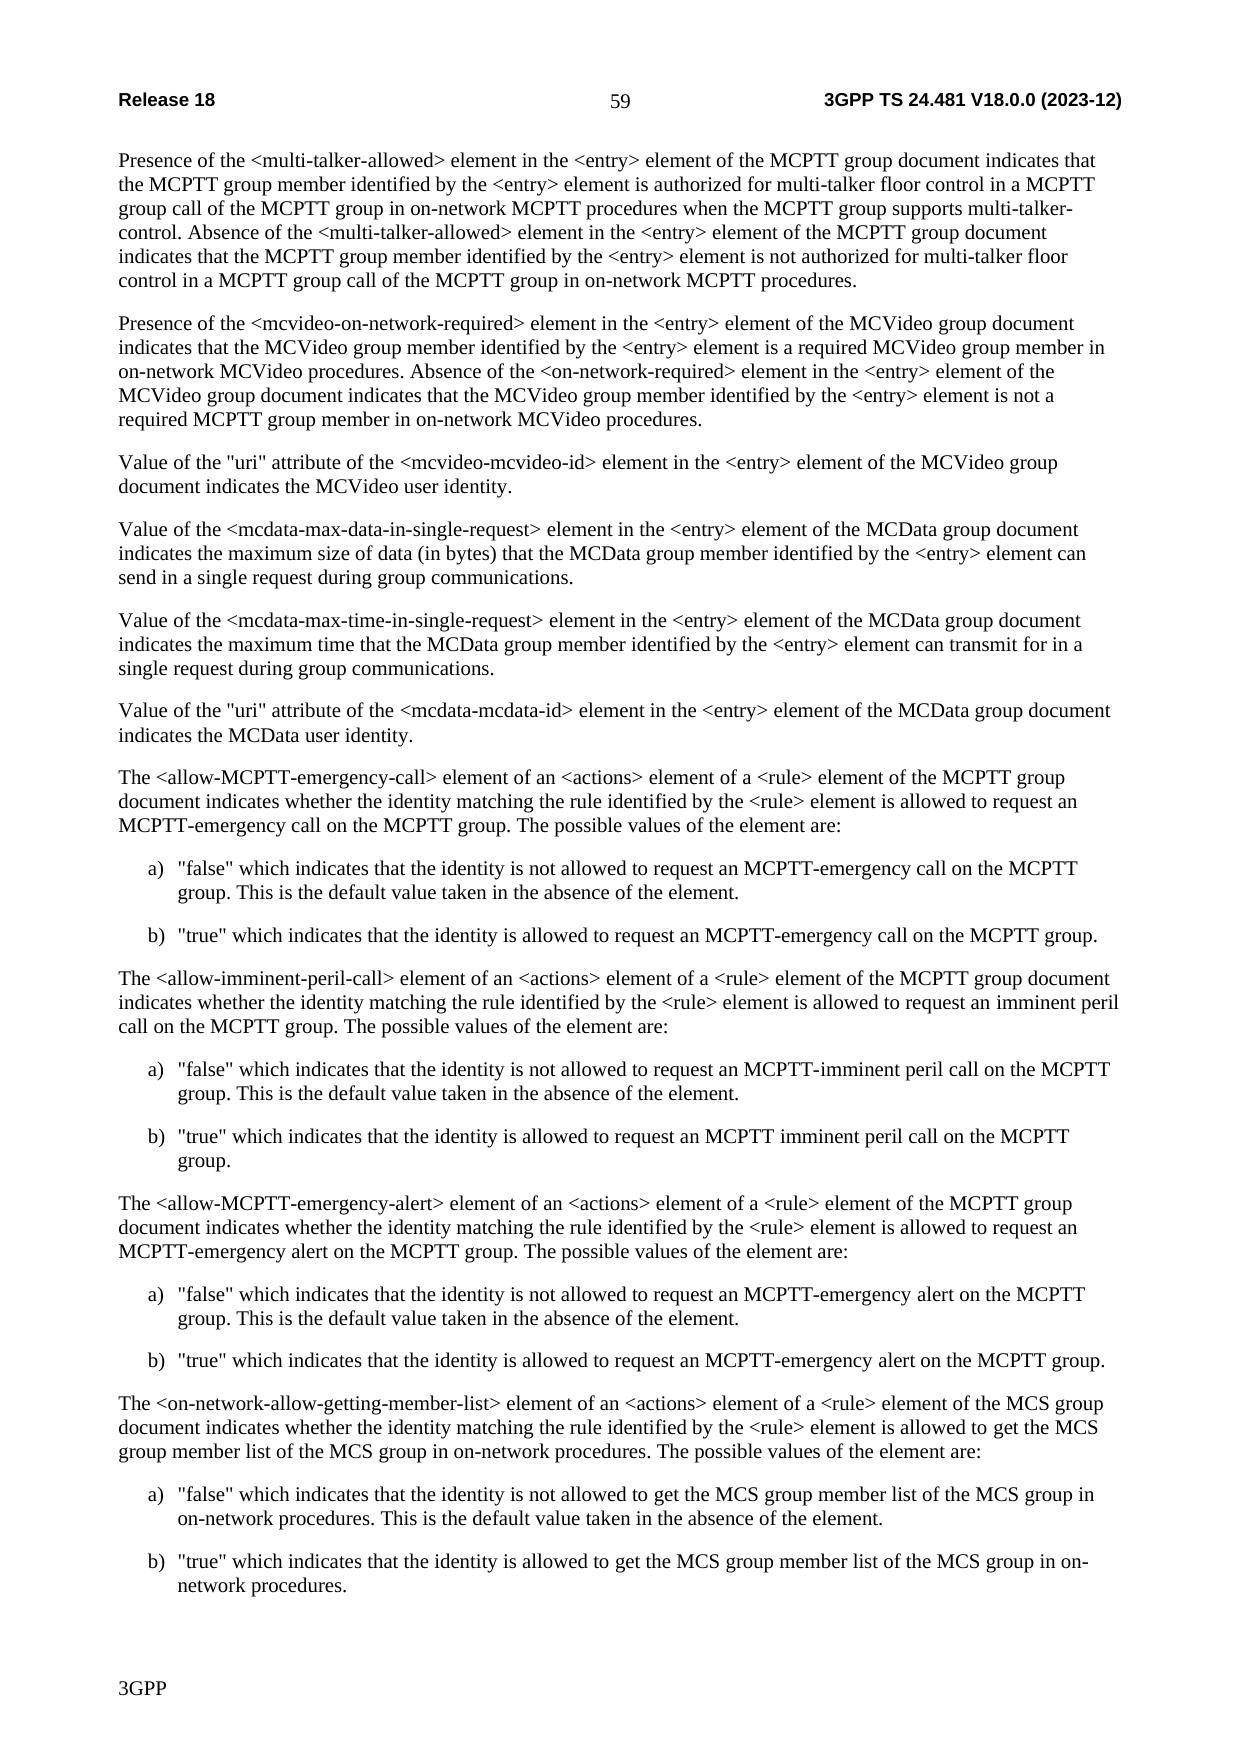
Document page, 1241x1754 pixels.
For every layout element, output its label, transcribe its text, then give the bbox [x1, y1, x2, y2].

text a) "false" which indicates that the identity is not allowed to request an MCPTT-emergency alert on the MCPTT group. This is the default value taken in the absence of the element. [148, 1282, 1122, 1330]
text Value of the "uri" attribute of the <mcdata-mcdata-id> element in the <entry> element of the MCData group document indicates the MCData user identity. [118, 698, 1122, 747]
text Value of the <mcdata-max-data-in-single-request> element in the <entry> element of the MCData group document indicates the maximum size of data (in bytes) that the MCData group member identified by the <entry> element can send in a single request during group communications. [118, 517, 1122, 589]
text The <allow-MCPTT-emergency-alert> element of an <actions> element of a <rule> element of the MCPTT group document indicates whether the identity matching the rule identified by the <rule> element is allowed to request an MCPTT-emergency alert on the MCPTT group. The possible values of the element are: [118, 1191, 1122, 1263]
text b) "true" which indicates that the identity is allowed to request an MCPTT imminent peril call on the MCPTT group. [148, 1124, 1122, 1172]
text Presence of the <mcvideo-on-network-required> element in the <entry> element of the MCVideo group document indicates that the MCVideo group member identified by the <entry> element is a required MCVideo group member in on-network MCVideo procedures. Absence of the <on-network-required> element in the <entry> element of the MCVideo group document indicates that the MCVideo group member identified by the <entry> element is not a required MCPTT group member in on-network MCVideo procedures. [118, 311, 1122, 431]
text a) "false" which indicates that the identity is not allowed to get the MCS group member list of the MCS group in on-network procedures. This is the default value taken in the absence of the element. [148, 1482, 1122, 1530]
text The <on-network-allow-getting-member-list> element of an <actions> element of a <rule> element of the MCS group document indicates whether the identity matching the rule identified by the <rule> element is allowed to get the MCS group member list of the MCS group in on-network procedures. The possible values of the element are: [118, 1391, 1122, 1463]
text b) "true" which indicates that the identity is allowed to get the MCS group member list of the MCS group in on-network procedures. [148, 1549, 1122, 1597]
text Value of the "uri" attribute of the <mcvideo-mcvideo-id> element in the <entry> element of the MCVideo group document indicates the MCVideo user identity. [118, 450, 1122, 498]
text b) "true" which indicates that the identity is allowed to request an MCPTT-emergency alert on the MCPTT group. [148, 1348, 1122, 1372]
text a) "false" which indicates that the identity is not allowed to request an MCPTT-emergency call on the MCPTT group. This is the default value taken in the absence of the element. [148, 856, 1122, 904]
text The <allow-imminent-peril-call> element of an <actions> element of a <rule> element of the MCPTT group document indicates whether the identity matching the rule identified by the <rule> element is allowed to request an imminent peril call on the MCPTT group. The possible values of the element are: [118, 966, 1122, 1038]
text a) "false" which indicates that the identity is not allowed to request an MCPTT-imminent peril call on the MCPTT group. This is the default value taken in the absence of the element. [148, 1057, 1122, 1105]
text The <allow-MCPTT-emergency-call> element of an <actions> element of a <rule> element of the MCPTT group document indicates whether the identity matching the rule identified by the <rule> element is allowed to request an MCPTT-emergency call on the MCPTT group. The possible values of the element are: [118, 765, 1122, 837]
text b) "true" which indicates that the identity is allowed to request an MCPTT-emergency call on the MCPTT group. [148, 923, 1122, 947]
text Presence of the <multi-talker-allowed> element in the <entry> element of the MCPTT group document indicates that the MCPTT group member identified by the <entry> element is authorized for multi-talker floor control in a MCPTT group call of the MCPTT group in on-network MCPTT procedures when the MCPTT group supports multi-talker-control. Absence of the <multi-talker-allowed> element in the <entry> element of the MCPTT group document indicates that the MCPTT group member identified by the <entry> element is not authorized for multi-talker floor control in a MCPTT group call of the MCPTT group in on-network MCPTT procedures. [118, 147, 1122, 292]
text Value of the <mcdata-max-time-in-single-request> element in the <entry> element of the MCData group document indicates the maximum time that the MCData group member identified by the <entry> element can transmit for in a single request during group communications. [118, 607, 1122, 680]
